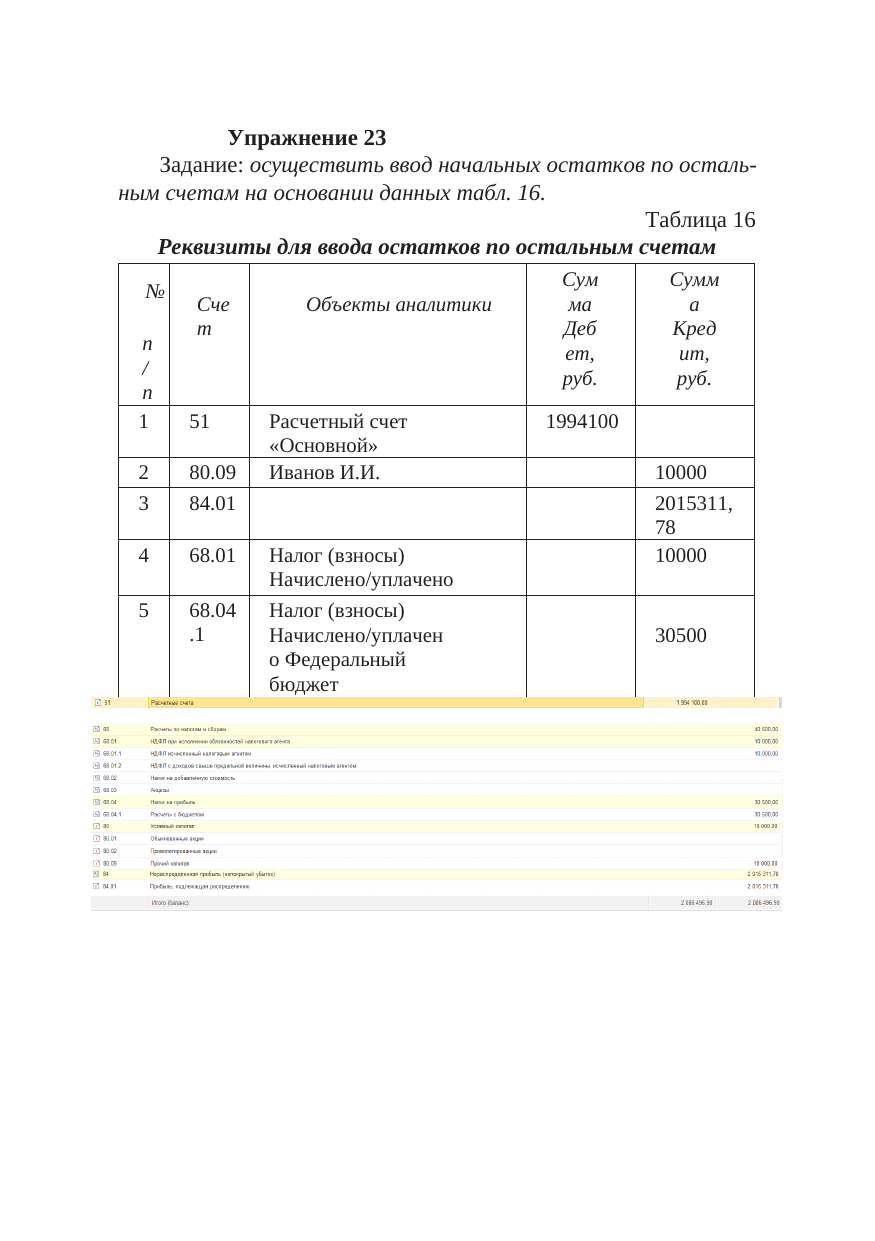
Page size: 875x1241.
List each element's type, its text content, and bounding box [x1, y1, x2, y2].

text Таблица 16 [645, 206, 782, 232]
table_cell 2015311,78 [636, 488, 754, 539]
table_cell [527, 458, 635, 487]
table_cell 80.09 [170, 458, 249, 487]
table_cell 1 [119, 406, 169, 457]
table_cell 84.01 [170, 488, 249, 539]
picture [91, 896, 783, 911]
table_cell [527, 488, 635, 539]
text Реквизиты для ввода остатков по остальным счетам [157, 233, 782, 260]
table_header № п/п [119, 264, 169, 405]
table_cell Расчетный счет «Основной» [250, 406, 526, 457]
table_cell 4 [119, 540, 169, 594]
table_cell 68.01 [170, 540, 249, 594]
table_cell Налог (взносы) Начислено/уплачено Федеральный бюджет [250, 596, 526, 697]
table_cell 51 [170, 406, 249, 457]
table_header Сумма Кредит, руб. [636, 264, 754, 405]
table_cell 30500 [636, 596, 754, 697]
table_cell 5 [119, 596, 169, 697]
table_header Сумма Дебет, руб. [527, 264, 635, 405]
picture [91, 697, 783, 708]
table_cell 10000 [636, 458, 754, 487]
table_cell [250, 488, 526, 539]
table_cell [527, 540, 635, 594]
table_cell [636, 406, 754, 457]
table_cell 3 [119, 488, 169, 539]
text Задание: осуществить ввод начальных остатков по осталь- ным счетам на основании данных табл. 16. [118, 152, 782, 205]
picture [91, 723, 783, 891]
table_cell [527, 596, 635, 697]
table_cell Иванов И.И. [250, 458, 526, 487]
table_cell 1994100 [527, 406, 635, 457]
table_header Счет [170, 264, 249, 405]
subtitle Упражнение 23 [159, 124, 782, 150]
table_cell 2 [119, 458, 169, 487]
table_cell Налог (взносы) Начислено/уплачено [250, 540, 526, 594]
table_cell 68.04.1 [170, 596, 249, 697]
table_header Объекты аналитики [250, 264, 526, 405]
table_cell 10000 [636, 540, 754, 594]
